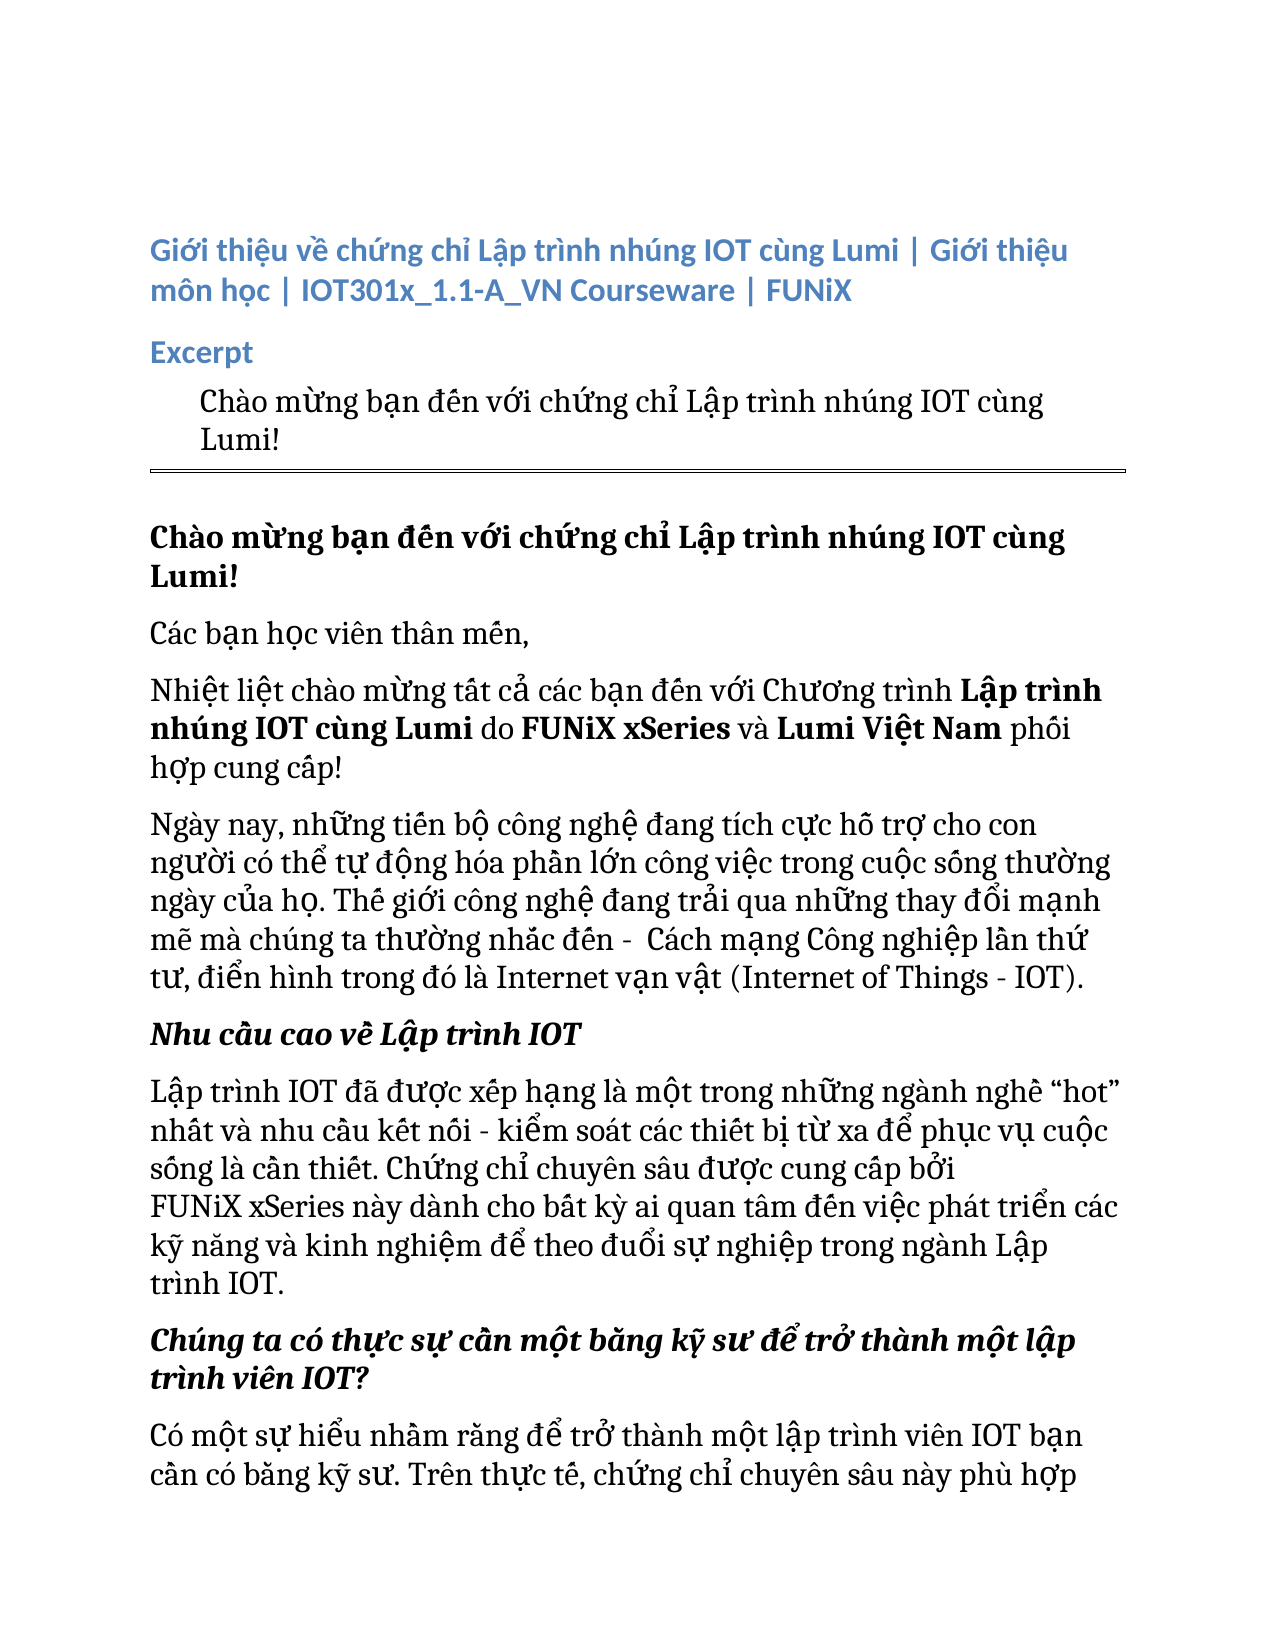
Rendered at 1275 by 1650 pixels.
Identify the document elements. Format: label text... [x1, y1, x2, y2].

subtitle Excerpt [150, 331, 1125, 372]
text Nhiệt liệt chào mừng tất cả các bạn đến với Chương trình Lập trình nhúng IOT cùng Lumi do FUNiX xSeries và Lumi Việt Nam phối hợp cung cấp! [150, 671, 1125, 786]
text Lập trình IOT đã được xếp hạng là một trong những ngành nghề “hot” nhất và nhu cầu kết nối - kiểm soát các thiết bị từ xa để phục vụ cuộc sống là cần thiết. Chứng chỉ chuyên sâu được cung cấp bởi FUNiX xSeries này dành cho bất kỳ ai quan tâm đến việc phát triển các kỹ năng và kinh nghiệm để theo đuổi sự nghiệp trong ngành Lập trình IOT. [150, 1073, 1125, 1303]
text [150, 1417, 1125, 1493]
text Chúng ta có thực sự cần một bằng kỹ sư để trở thành một lập trình viên IOT? [150, 1321, 1125, 1398]
text Chào mừng bạn đến với chứng chỉ Lập trình nhúng IOT cùng Lumi! [150, 519, 1125, 596]
subtitle Giới thiệu về chứng chỉ Lập trình nhúng IOT cùng Lumi | Giới thiệu môn học | IOT301x_1.1-A_VN Courseware | FUNiX [150, 229, 1125, 310]
text Nhu cầu cao về Lập trình IOT [150, 1016, 1125, 1054]
text Các bạn học viên thân mến, [150, 614, 1125, 653]
text Chào mừng bạn đến với chứng chỉ Lập trình nhúng IOT cùng Lumi! [200, 382, 1075, 459]
text Ngày nay, những tiến bộ công nghệ đang tích cực hỗ trợ cho con người có thể tự động hóa phần lớn công việc trong cuộc sống thường ngày của họ. Thế giới công nghệ đang trải qua những thay đổi mạnh mẽ mà chúng ta thường nhắc đến - Cách mạng Công nghiệp lần thứ tư, điển hình trong đó là Internet vạn vật (Internet of Things - IOT). [150, 805, 1125, 997]
